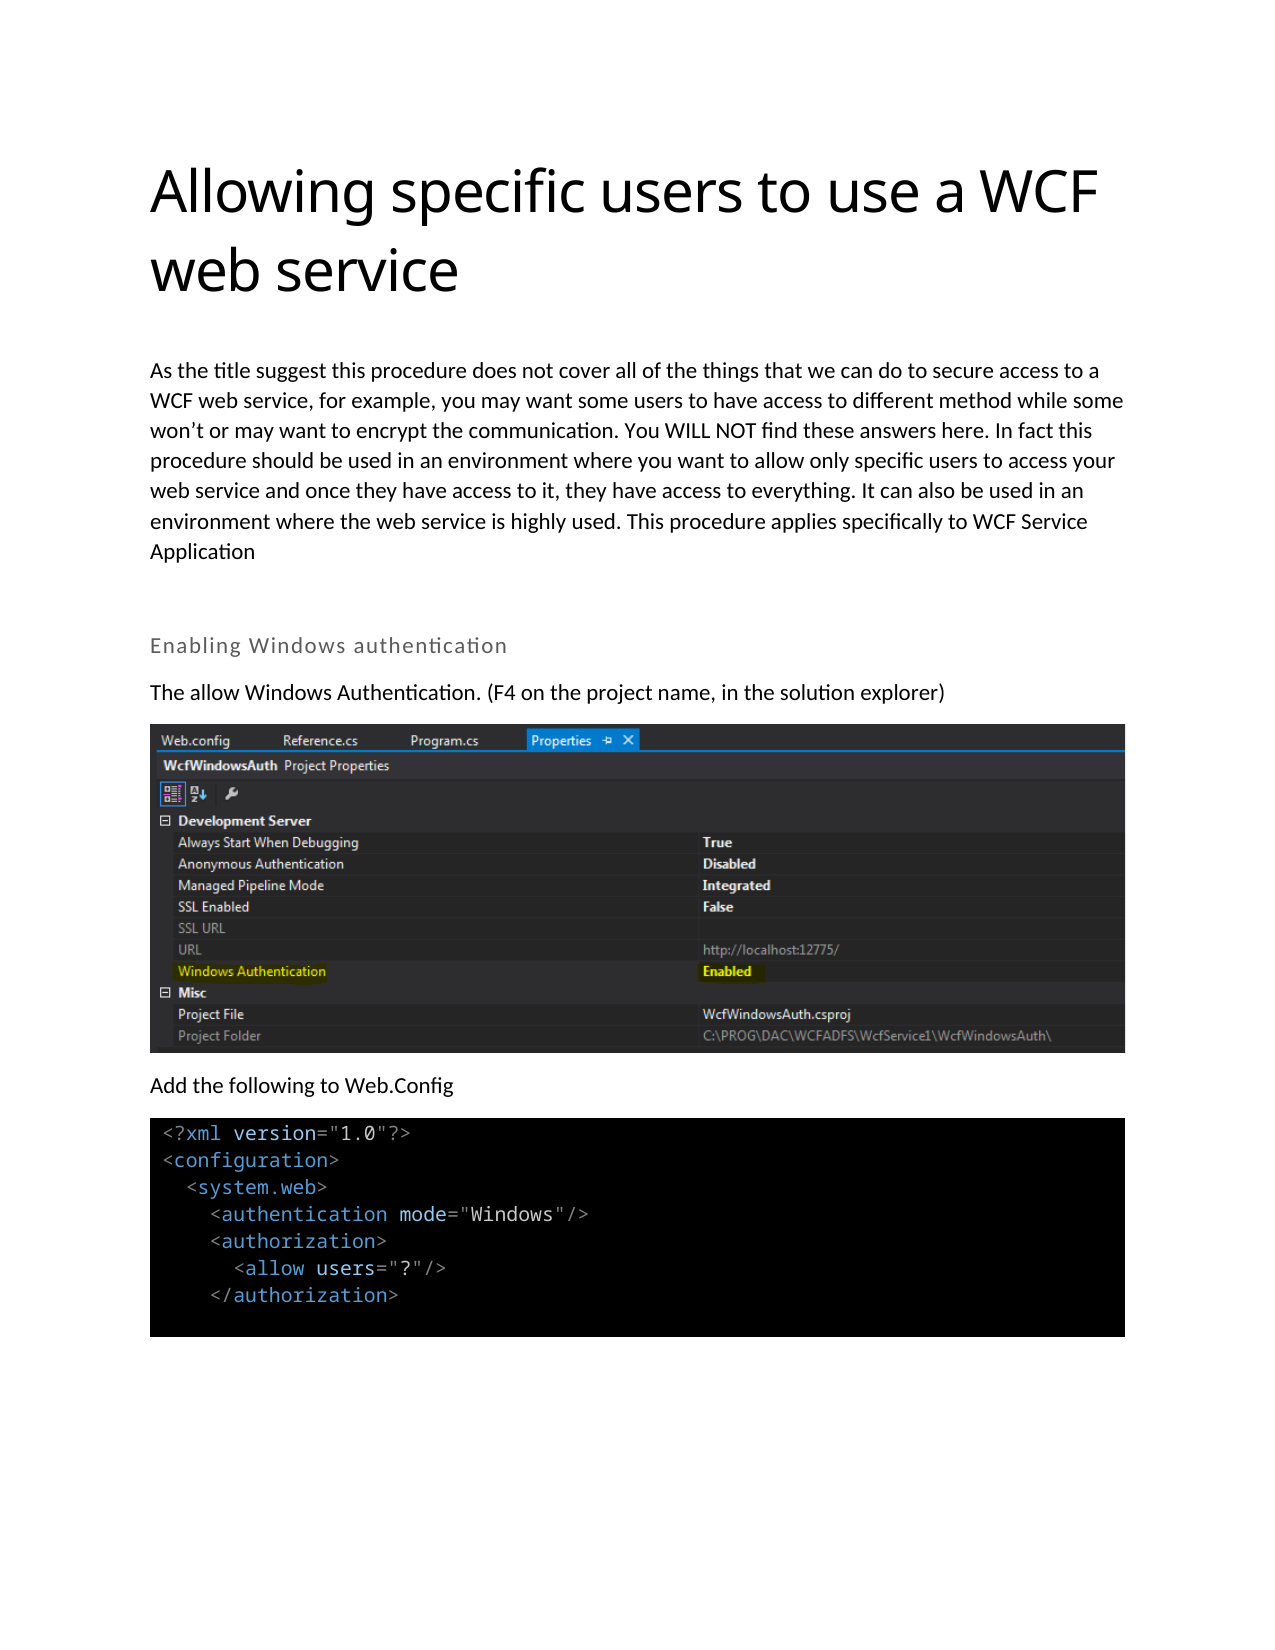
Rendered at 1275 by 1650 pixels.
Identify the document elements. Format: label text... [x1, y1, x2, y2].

text The allow Windows Authentication. (F4 on the project name, in the solution explorer) [150, 678, 1125, 706]
text As the title suggest this procedure does not cover all of the things that we can do to secure access to a WCF web service, for example, you may want some users to have access to different method while some won’t or may want to encrypt the communication. You WILL NOT find these answers here. In fact this procedure should be used in an environment where you want to allow only specific users to access your web service and once they have access to it, they have access to everything. It can also be used in an environment where the web service is highly used. This procedure applies specifically to WCF Service Application [150, 356, 1125, 565]
title Allowing specific users to use a WCF web service [150, 150, 1125, 309]
subtitle Enabling Windows authentication [150, 631, 1125, 659]
picture [150, 724, 1125, 1053]
table_header <?xml version="1.0"?> <configuration> <system.web> <authentication mode="Windows"/> <authorization> <allow users="?"/> </authorization> [151, 1119, 1124, 1336]
text Add the following to Web.Config [150, 1071, 1125, 1099]
